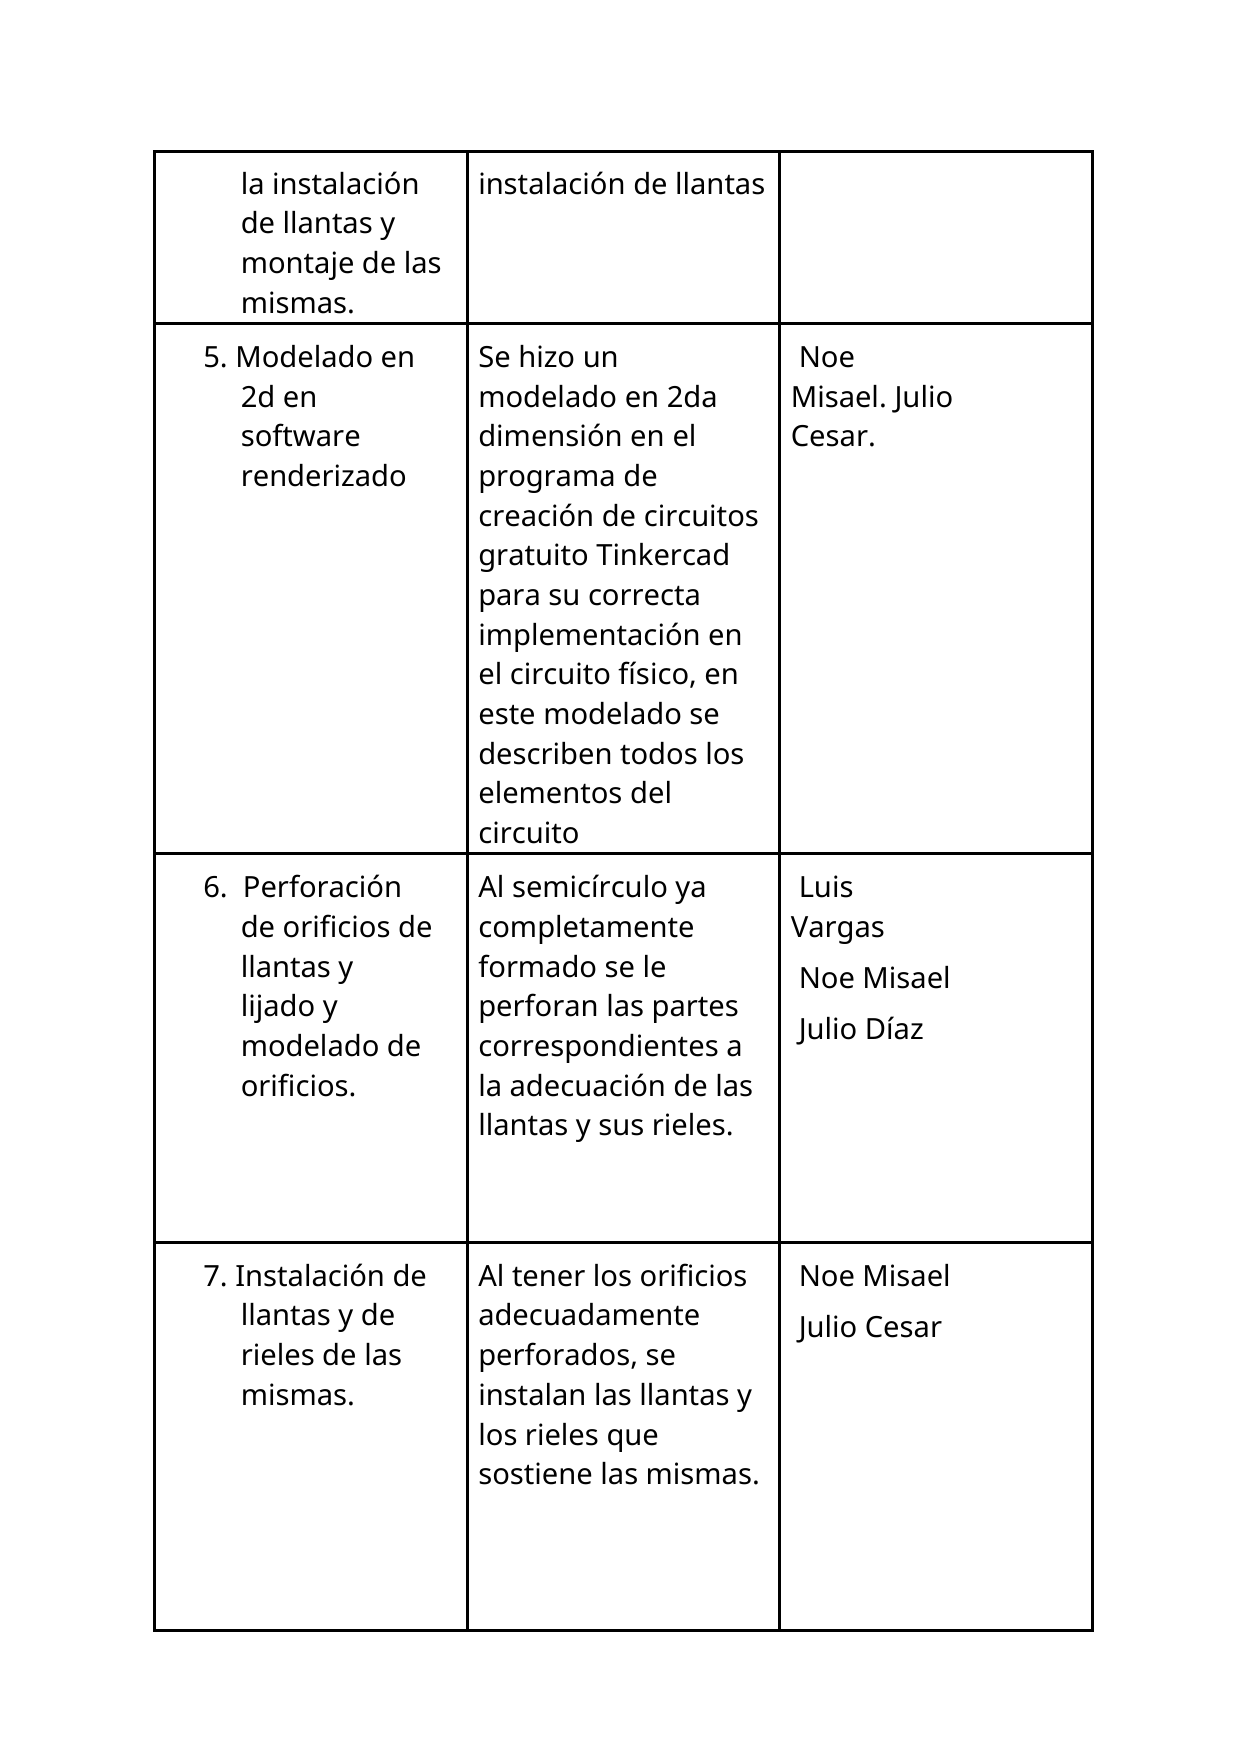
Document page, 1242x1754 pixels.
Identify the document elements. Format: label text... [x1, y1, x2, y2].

table_cell Luis Vargas Noe Misael Julio Díaz [781, 855, 1091, 1241]
table_cell 7. Instalación de llantas y de rieles de las mismas. [156, 1244, 466, 1629]
table_cell Noe Misael. Julio Cesar. [781, 325, 1091, 852]
table_cell 6. Perforación de orificios de llantas y lijado y modelado de orificios. [156, 855, 466, 1241]
table_header instalación de llantas [469, 153, 778, 322]
table_cell Al semicírculo ya completamente formado se le perforan las partes correspondientes a la adecuación de las llantas y sus rieles. [469, 855, 778, 1241]
table_header la instalación de llantas y montaje de las mismas. [156, 153, 466, 322]
table_cell Noe Misael Julio Cesar [781, 1244, 1091, 1629]
table_header [781, 153, 1091, 322]
table_cell Se hizo un modelado en 2da dimensión en el programa de creación de circuitos gratuito Tinkercad para su correcta implementación en el circuito físico, en este modelado se describen todos los elementos del circuito [469, 325, 778, 852]
table_cell 5. Modelado en 2d en software renderizado [156, 325, 466, 852]
table_cell Al tener los orificios adecuadamente perforados, se instalan las llantas y los rieles que sostiene las mismas. [469, 1244, 778, 1629]
